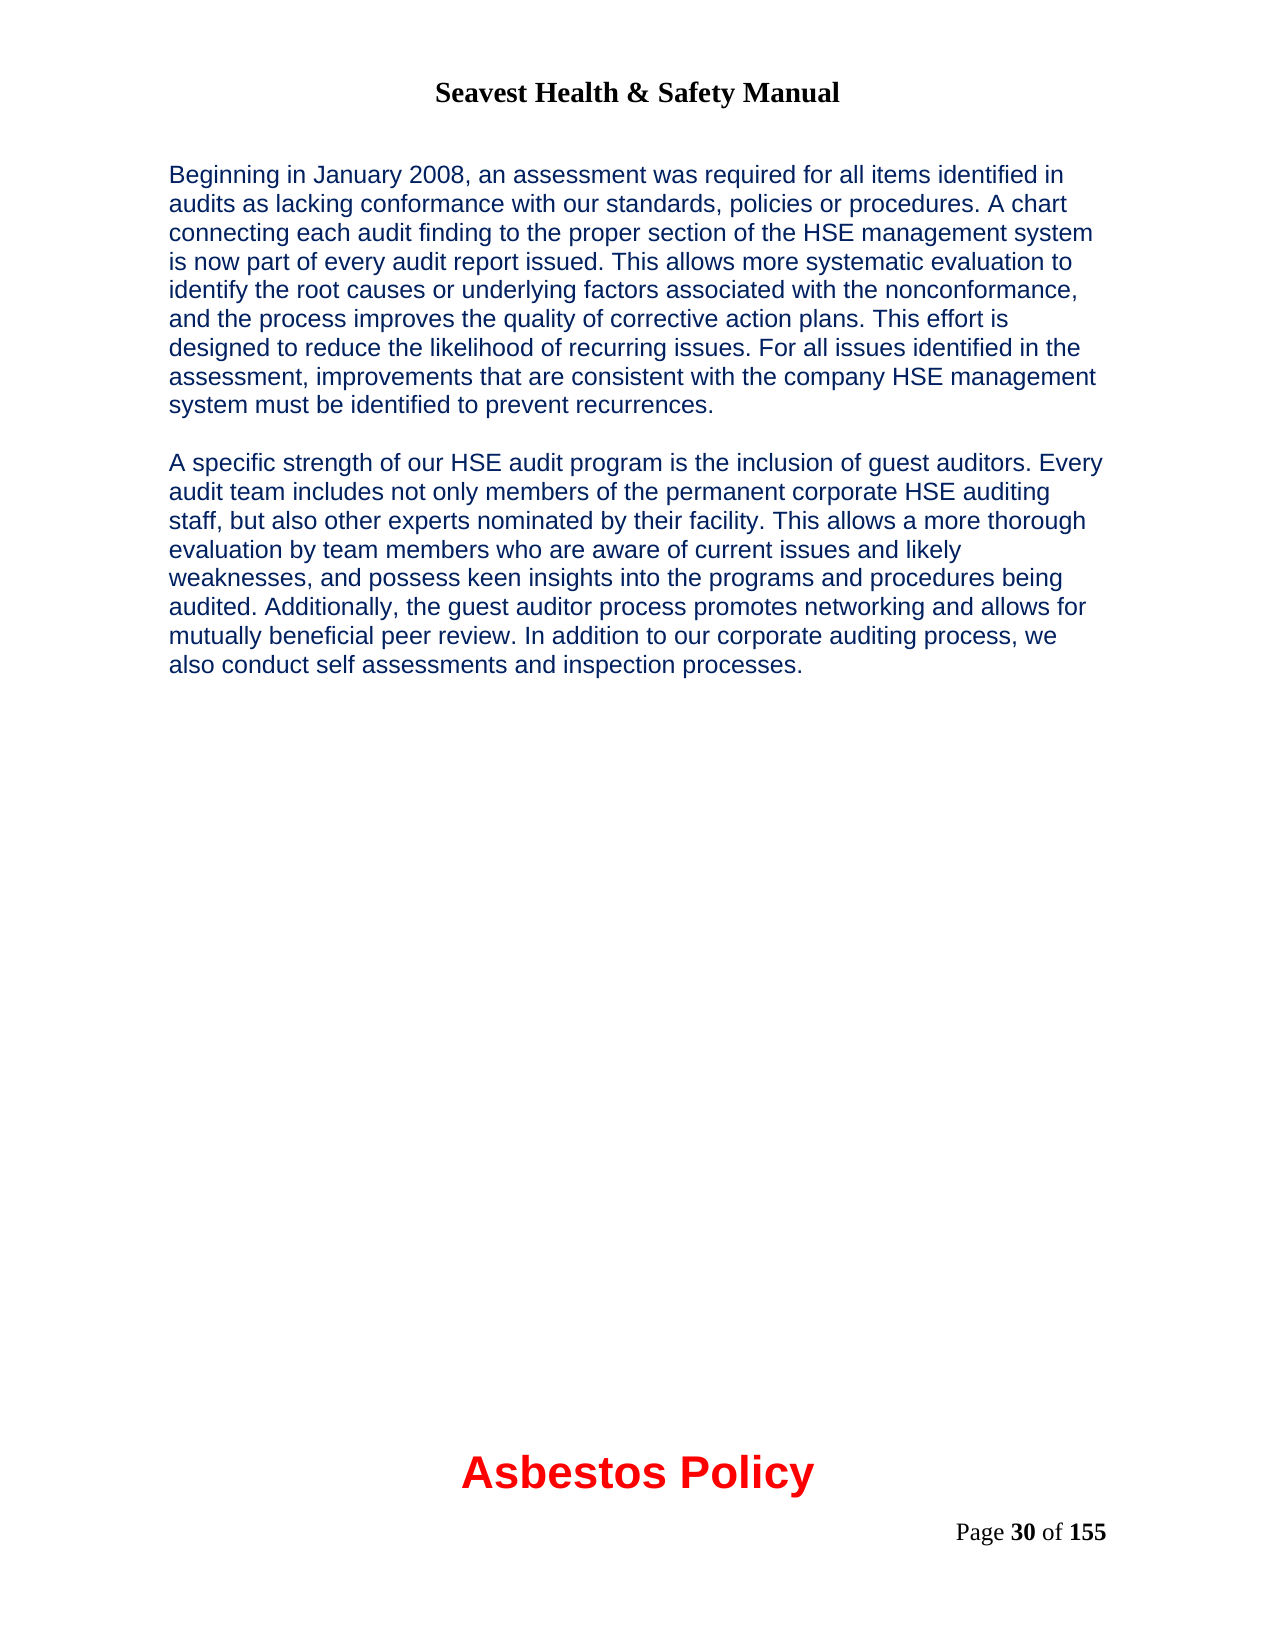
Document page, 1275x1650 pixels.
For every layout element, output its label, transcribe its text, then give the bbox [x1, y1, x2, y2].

table_header [169, 131, 1106, 678]
text Asbestos Policy [169, 1445, 1106, 1498]
